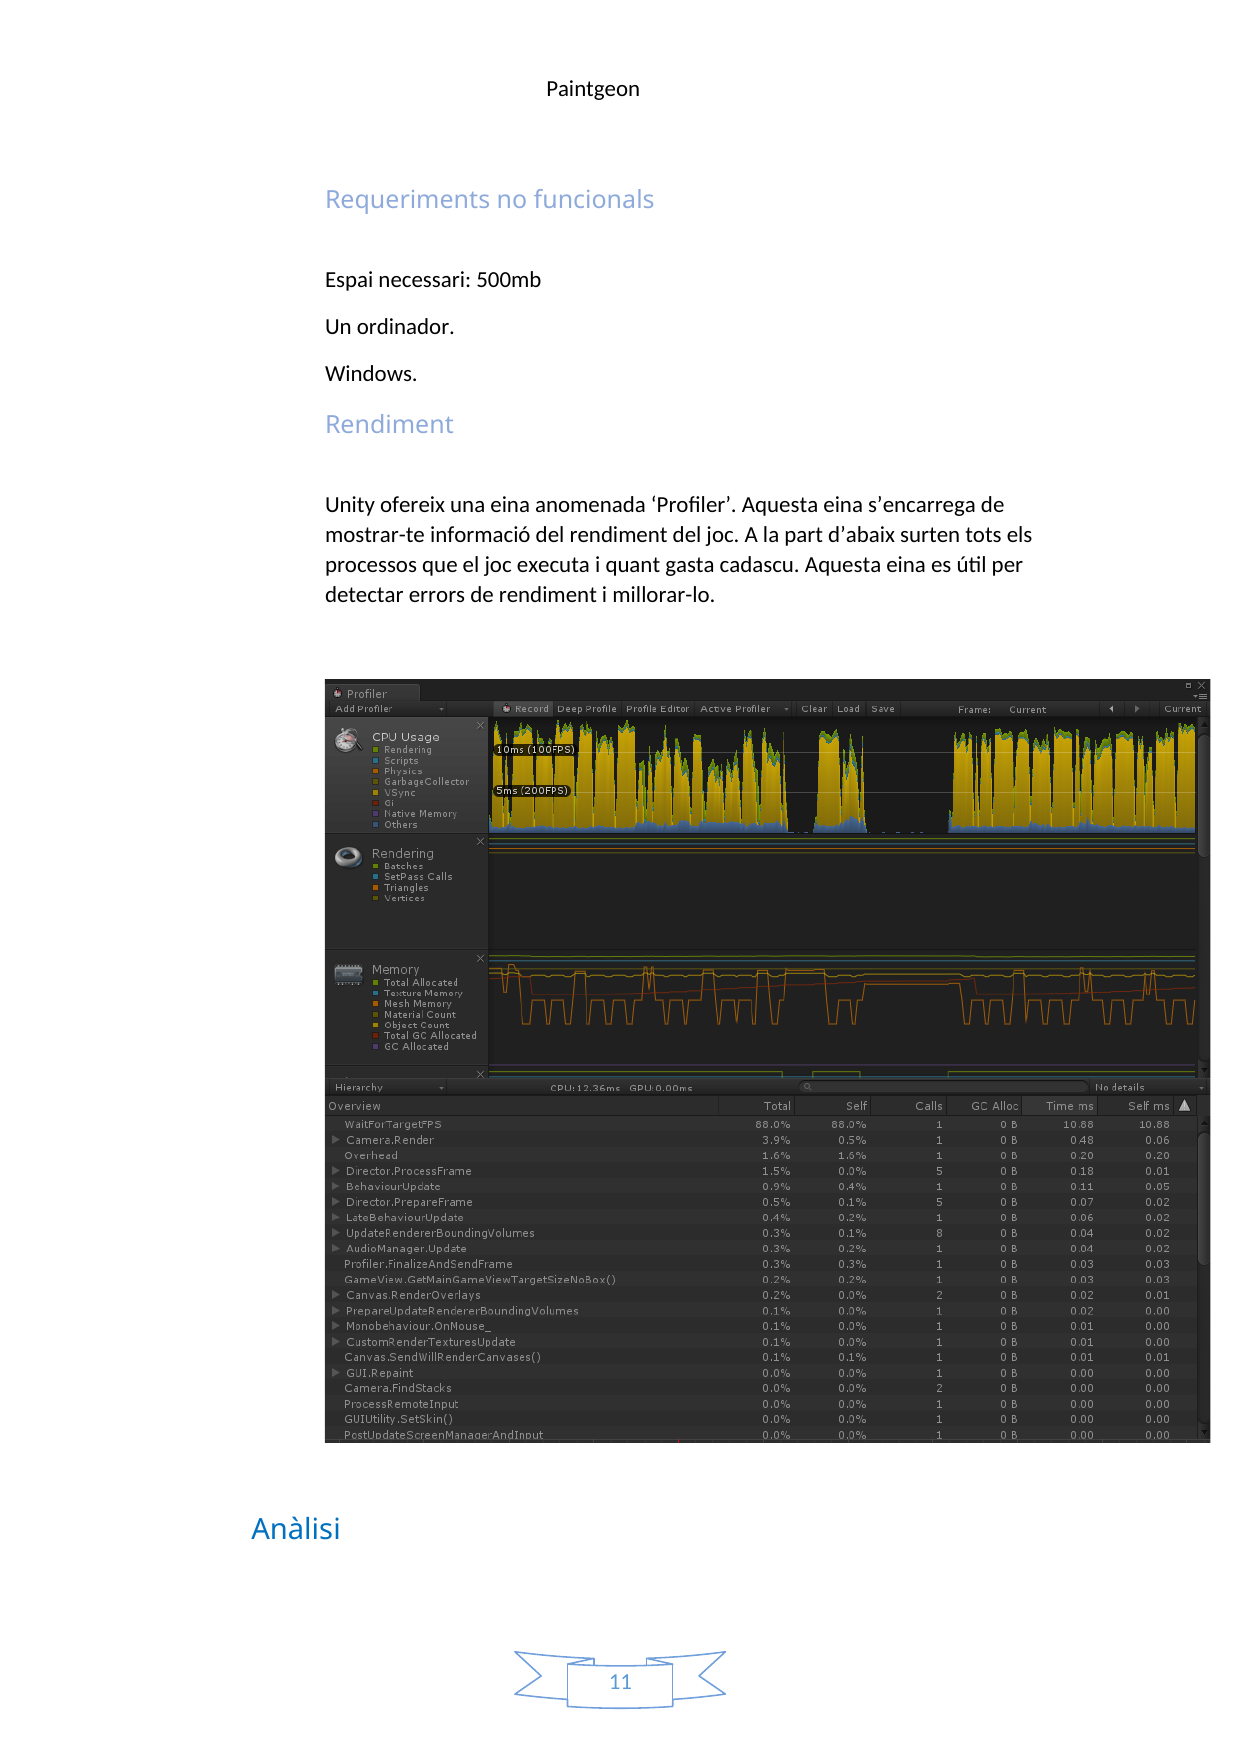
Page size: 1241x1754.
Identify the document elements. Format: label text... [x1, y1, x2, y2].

text Unity ofereix una eina anomenada ‘Profiler’. Aquesta eina s’encarrega de mostrar-te informació del rendiment del joc. A la part d’abaix surten tots els processos que el joc executa i quant gasta cadascu. Aquesta eina es útil per detectar errors de rendiment i millorar-lo. [325, 490, 1063, 608]
text Un ordinador. [177, 312, 1063, 341]
subtitle Anàlisi [251, 1508, 1063, 1548]
picture [324, 674, 1211, 1443]
text Espai necessari: 500mb [177, 266, 1063, 294]
subtitle Requeriments no funcionals [325, 182, 1063, 216]
text Windows. [177, 359, 1063, 387]
subtitle Rendiment [325, 406, 1063, 440]
